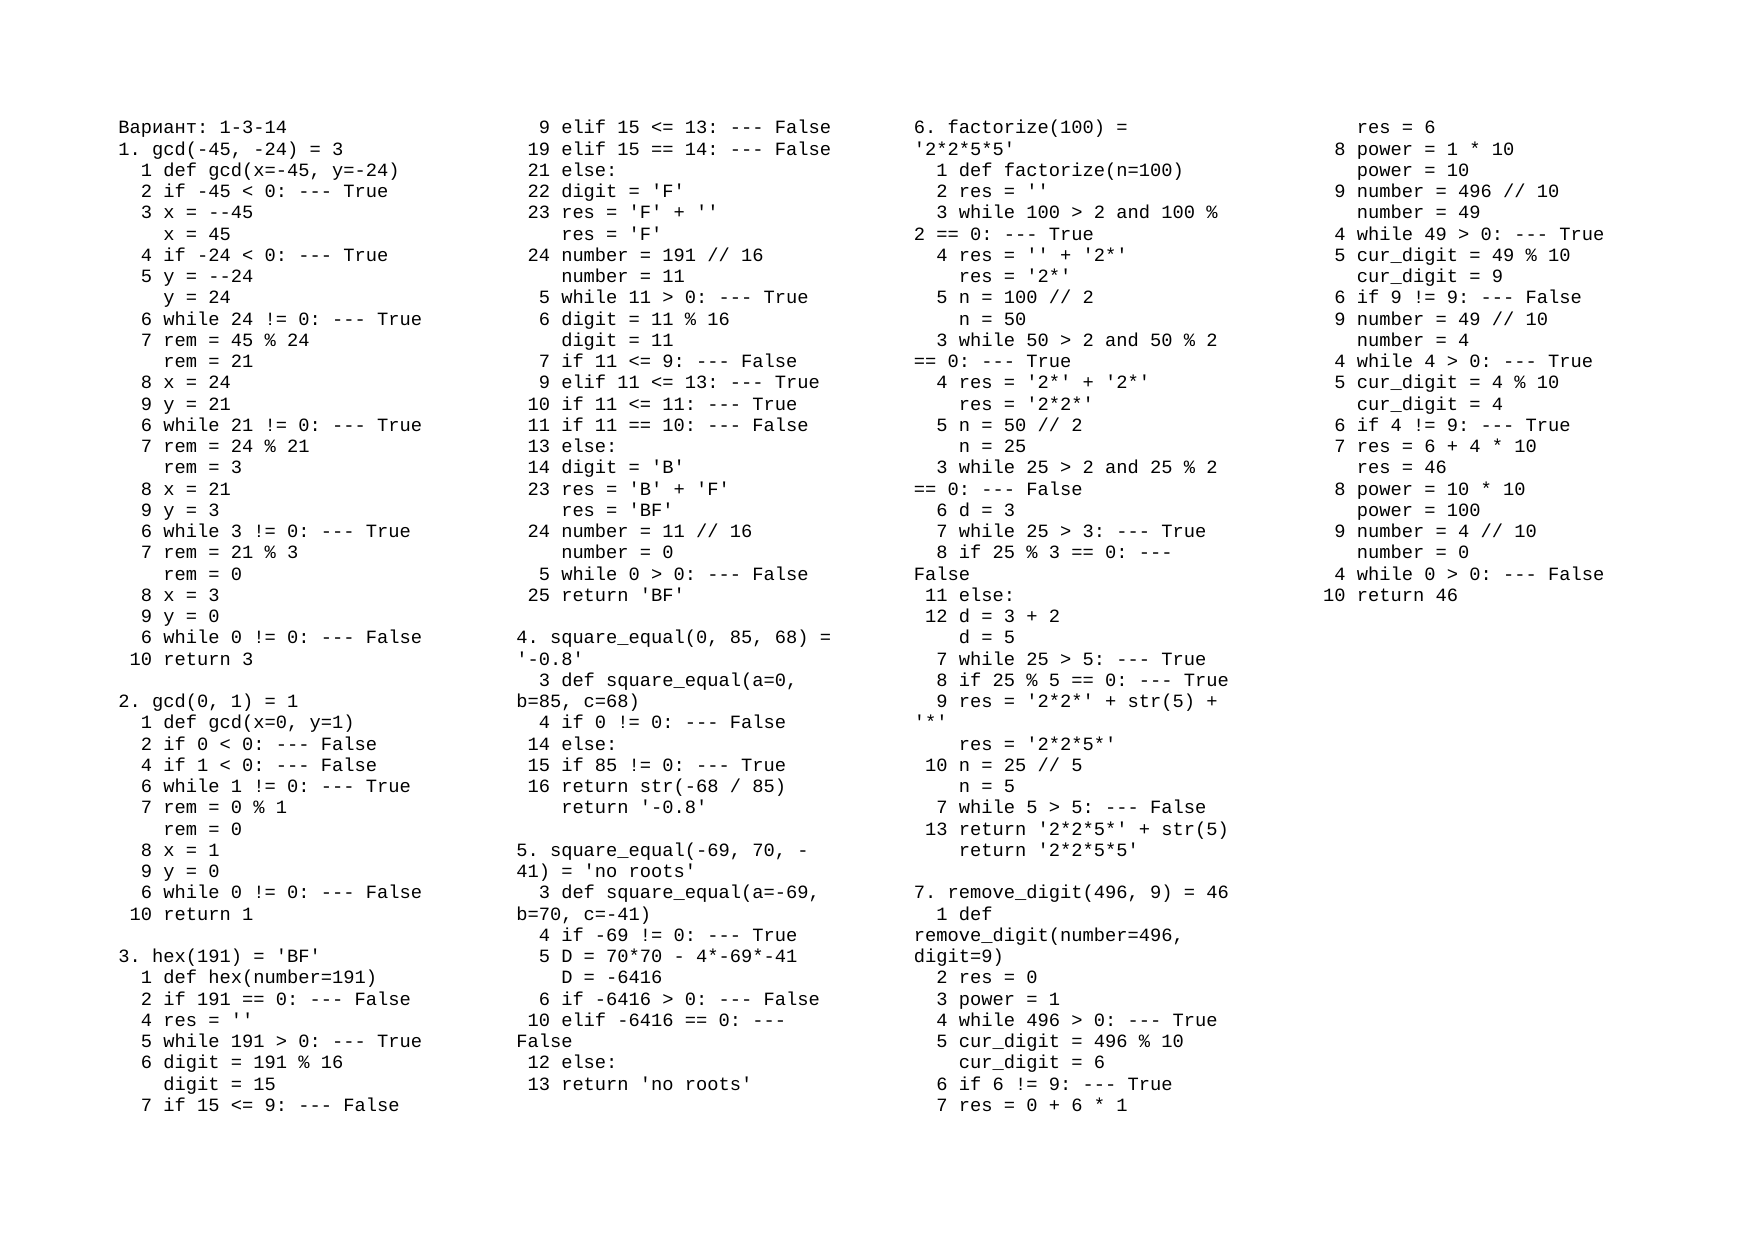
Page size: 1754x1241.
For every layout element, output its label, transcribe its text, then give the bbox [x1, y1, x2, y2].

text 12 d = 3 + 2 [914, 607, 1238, 628]
text 4 if 1 < 0: --- False [118, 756, 442, 777]
text 8 x = 3 [118, 586, 442, 607]
text 4 if 0 != 0: --- False [516, 713, 840, 734]
text res = '2*2*5*' [914, 734, 1238, 756]
text 2 res = '' [914, 182, 1238, 203]
text 7. remove_digit(496, 9) = 46 [914, 883, 1238, 904]
text 4 res = '' + '2*' [914, 246, 1238, 267]
text 14 else: [516, 734, 840, 756]
text 5 while 191 > 0: --- True [118, 1032, 442, 1053]
text 8 x = 21 [118, 479, 442, 501]
text 9 number = 49 // 10 [1312, 309, 1636, 331]
text 1 def remove_digit(number=496, digit=9) [914, 904, 1238, 968]
text 8 x = 1 [118, 841, 442, 862]
text 1 def gcd(x=0, y=1) [118, 713, 442, 734]
text 16 return str(-68 / 85) [516, 777, 840, 798]
text n = 25 [914, 437, 1238, 458]
text 7 if 15 <= 9: --- False [118, 1096, 442, 1117]
text 4 while 4 > 0: --- True [1312, 352, 1636, 373]
text 4 res = '' [118, 1011, 442, 1032]
text 1 def gcd(x=-45, y=-24) [118, 161, 442, 182]
text 4 while 49 > 0: --- True [1312, 224, 1636, 246]
text 5 cur_digit = 49 % 10 [1312, 246, 1636, 267]
text rem = 0 [118, 564, 442, 586]
text 1 def hex(number=191) [118, 968, 442, 989]
text return '2*2*5*5' [914, 841, 1238, 862]
text res = '2*2*' [914, 394, 1238, 416]
text 3. hex(191) = 'BF' [118, 947, 442, 968]
text Вариант: 1-3-14 [118, 118, 442, 139]
text 9 y = 0 [118, 607, 442, 628]
text 9 number = 4 // 10 [1312, 522, 1636, 543]
text 9 y = 0 [118, 862, 442, 883]
text 4. square_equal(0, 85, 68) = '-0.8' [516, 628, 840, 671]
text 6. factorize(100) = '2*2*5*5' [914, 118, 1238, 161]
text 2 if 0 < 0: --- False [118, 734, 442, 756]
text 8 power = 10 * 10 [1312, 479, 1636, 501]
text x = 45 [118, 224, 442, 246]
text n = 5 [914, 777, 1238, 798]
text return '-0.8' [516, 798, 840, 819]
text 13 return '2*2*5*' + str(5) [914, 819, 1238, 841]
text 3 def square_equal(a=0, b=85, c=68) [516, 671, 840, 713]
text 2 if 191 == 0: --- False [118, 989, 442, 1011]
text number = 11 [516, 267, 840, 288]
text 7 res = 0 + 6 * 1 [914, 1096, 1238, 1117]
text 9 y = 3 [118, 501, 442, 522]
text 6 while 21 != 0: --- True [118, 416, 442, 437]
text 5 cur_digit = 496 % 10 [914, 1032, 1238, 1053]
text 3 while 100 > 2 and 100 % 2 == 0: --- True [914, 203, 1238, 246]
text cur_digit = 9 [1312, 267, 1636, 288]
text 3 x = --45 [118, 203, 442, 224]
text 8 power = 1 * 10 [1312, 139, 1636, 161]
text 5 cur_digit = 4 % 10 [1312, 373, 1636, 394]
text 6 while 1 != 0: --- True [118, 777, 442, 798]
text 9 elif 11 <= 13: --- True [516, 373, 840, 394]
text 5 n = 100 // 2 [914, 288, 1238, 309]
text 9 y = 21 [118, 394, 442, 416]
text 10 if 11 <= 11: --- True [516, 394, 840, 416]
text 6 if -6416 > 0: --- False [516, 989, 840, 1011]
text 5 n = 50 // 2 [914, 416, 1238, 437]
text 7 if 11 <= 9: --- False [516, 352, 840, 373]
text 5 D = 70*70 - 4*-69*-41 [516, 947, 840, 968]
text 5 while 0 > 0: --- False [516, 564, 840, 586]
text number = 4 [1312, 331, 1636, 352]
text 3 def square_equal(a=-69, b=70, c=-41) [516, 883, 840, 926]
text 5 while 11 > 0: --- True [516, 288, 840, 309]
text 4 if -24 < 0: --- True [118, 246, 442, 267]
text n = 50 [914, 309, 1238, 331]
text 6 if 4 != 9: --- True [1312, 416, 1636, 437]
text 4 if -69 != 0: --- True [516, 926, 840, 947]
text 8 if 25 % 5 == 0: --- True [914, 671, 1238, 692]
text 10 return 46 [1312, 586, 1636, 607]
text y = 24 [118, 288, 442, 309]
text res = 'F' [516, 224, 840, 246]
text rem = 21 [118, 352, 442, 373]
text number = 0 [516, 543, 840, 564]
text number = 0 [1312, 543, 1636, 564]
text 22 digit = 'F' [516, 182, 840, 203]
text 15 if 85 != 0: --- True [516, 756, 840, 777]
text 6 while 3 != 0: --- True [118, 522, 442, 543]
text 9 elif 15 <= 13: --- False [516, 118, 840, 139]
text digit = 11 [516, 331, 840, 352]
text 21 else: [516, 161, 840, 182]
text res = 6 [1312, 118, 1636, 139]
text rem = 0 [118, 819, 442, 841]
text 3 while 50 > 2 and 50 % 2 == 0: --- True [914, 331, 1238, 373]
text 4 while 0 > 0: --- False [1312, 564, 1636, 586]
text 23 res = 'F' + '' [516, 203, 840, 224]
text 1 def factorize(n=100) [914, 161, 1238, 182]
text 9 res = '2*2*' + str(5) + '*' [914, 692, 1238, 734]
text power = 100 [1312, 501, 1636, 522]
text 6 digit = 191 % 16 [118, 1053, 442, 1074]
text d = 5 [914, 628, 1238, 649]
text 7 res = 6 + 4 * 10 [1312, 437, 1636, 458]
text 2. gcd(0, 1) = 1 [118, 692, 442, 713]
text 8 x = 24 [118, 373, 442, 394]
text 6 while 0 != 0: --- False [118, 883, 442, 904]
text 2 if -45 < 0: --- True [118, 182, 442, 203]
text 24 number = 191 // 16 [516, 246, 840, 267]
text 7 while 25 > 5: --- True [914, 649, 1238, 671]
text 11 if 11 == 10: --- False [516, 416, 840, 437]
text 3 power = 1 [914, 989, 1238, 1011]
text digit = 15 [118, 1074, 442, 1096]
text 7 rem = 45 % 24 [118, 331, 442, 352]
text number = 49 [1312, 203, 1636, 224]
text 10 elif -6416 == 0: --- False [516, 1011, 840, 1053]
text D = -6416 [516, 968, 840, 989]
text 4 res = '2*' + '2*' [914, 373, 1238, 394]
text 6 if 9 != 9: --- False [1312, 288, 1636, 309]
text res = '2*' [914, 267, 1238, 288]
text 6 while 0 != 0: --- False [118, 628, 442, 649]
text res = 46 [1312, 458, 1636, 479]
text 24 number = 11 // 16 [516, 522, 840, 543]
text 10 n = 25 // 5 [914, 756, 1238, 777]
text 3 while 25 > 2 and 25 % 2 == 0: --- False [914, 458, 1238, 501]
text 19 elif 15 == 14: --- False [516, 139, 840, 161]
text power = 10 [1312, 161, 1636, 182]
text 7 while 25 > 3: --- True [914, 522, 1238, 543]
text 9 number = 496 // 10 [1312, 182, 1636, 203]
text 7 rem = 0 % 1 [118, 798, 442, 819]
text rem = 3 [118, 458, 442, 479]
text 23 res = 'B' + 'F' [516, 479, 840, 501]
text 6 while 24 != 0: --- True [118, 309, 442, 331]
text 7 rem = 21 % 3 [118, 543, 442, 564]
text res = 'BF' [516, 501, 840, 522]
text 13 return 'no roots' [516, 1074, 840, 1096]
text 6 if 6 != 9: --- True [914, 1074, 1238, 1096]
text 1. gcd(-45, -24) = 3 [118, 139, 442, 161]
text 12 else: [516, 1053, 840, 1074]
text 8 if 25 % 3 == 0: --- False [914, 543, 1238, 586]
text cur_digit = 6 [914, 1053, 1238, 1074]
text 13 else: [516, 437, 840, 458]
text 4 while 496 > 0: --- True [914, 1011, 1238, 1032]
text 5. square_equal(-69, 70, -41) = 'no roots' [516, 841, 840, 883]
text 7 rem = 24 % 21 [118, 437, 442, 458]
text 10 return 3 [118, 649, 442, 671]
text cur_digit = 4 [1312, 394, 1636, 416]
text 7 while 5 > 5: --- False [914, 798, 1238, 819]
text 2 res = 0 [914, 968, 1238, 989]
text 25 return 'BF' [516, 586, 840, 607]
text 11 else: [914, 586, 1238, 607]
text 14 digit = 'B' [516, 458, 840, 479]
text 10 return 1 [118, 904, 442, 926]
text 5 y = --24 [118, 267, 442, 288]
text 6 digit = 11 % 16 [516, 309, 840, 331]
text 6 d = 3 [914, 501, 1238, 522]
